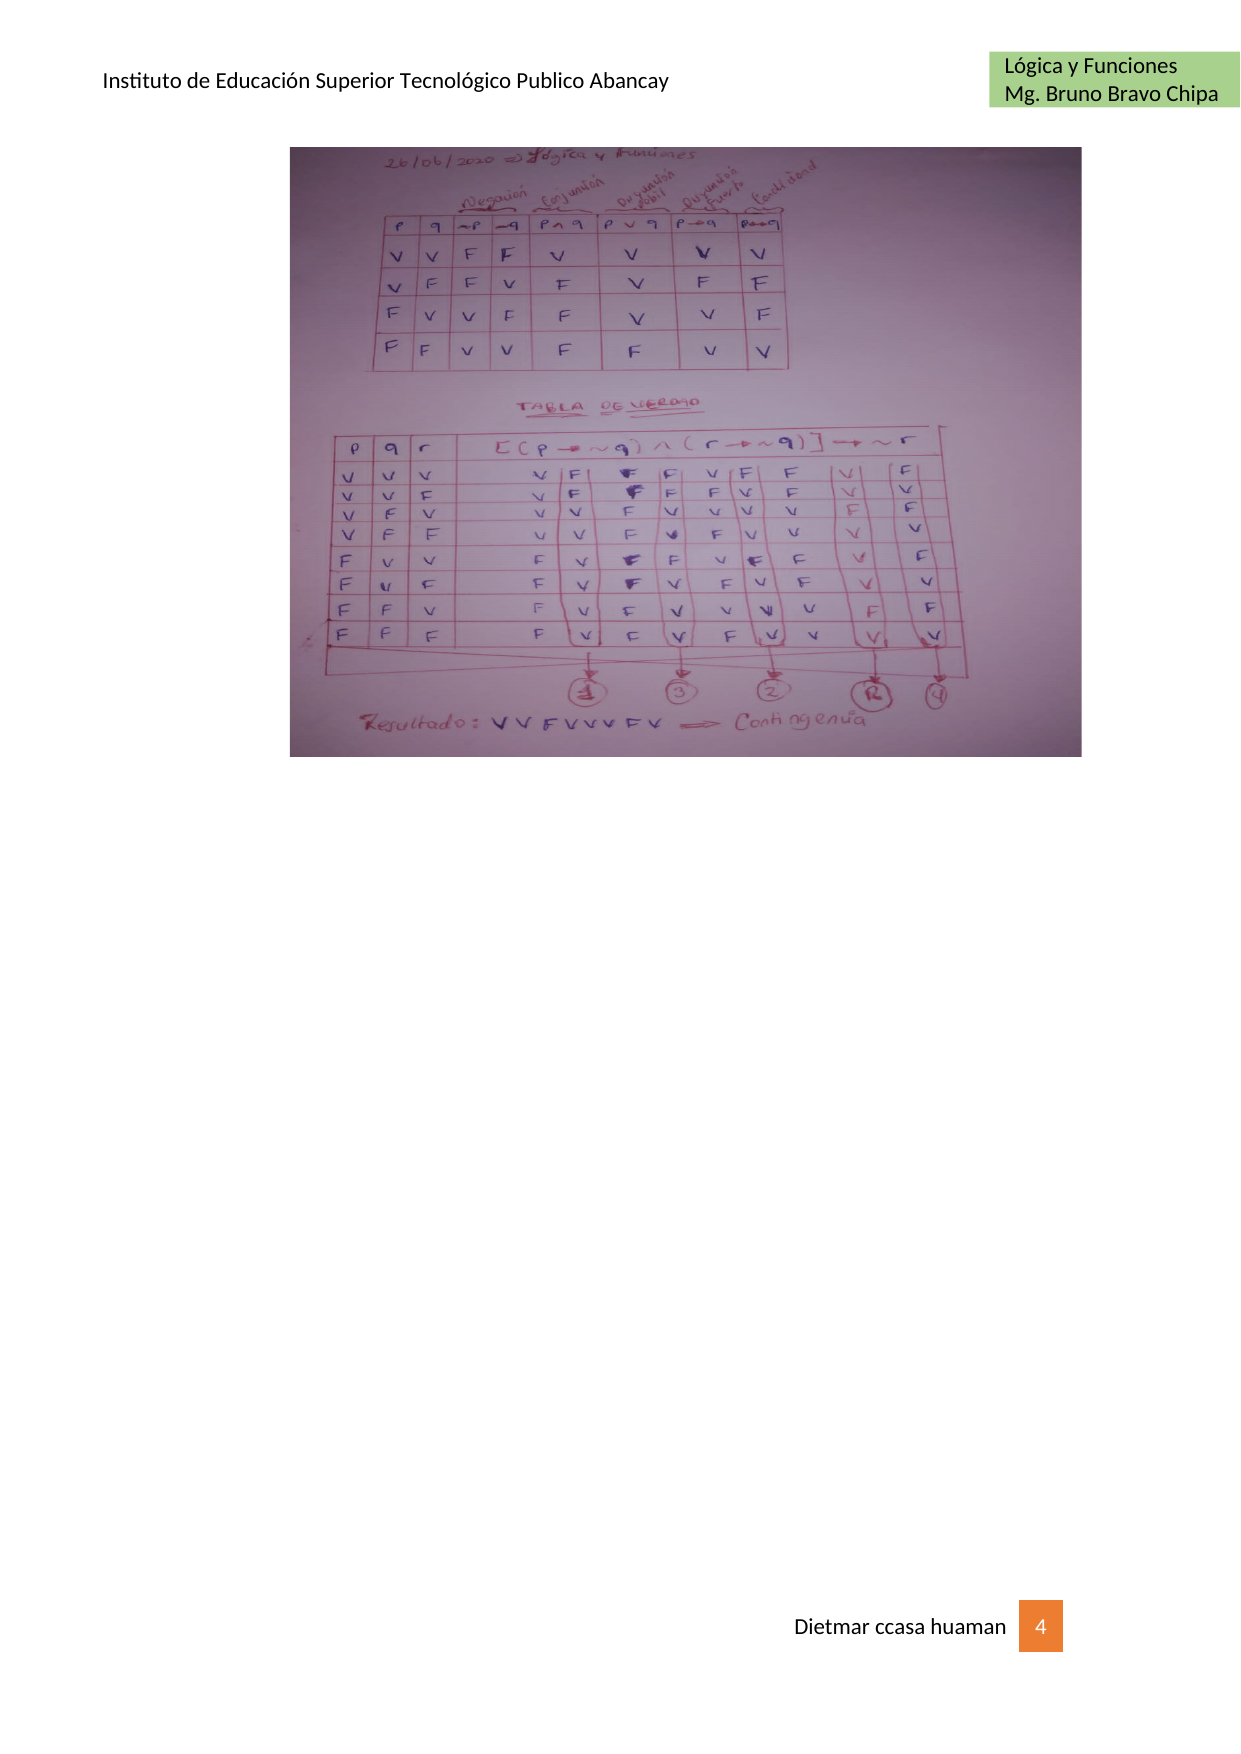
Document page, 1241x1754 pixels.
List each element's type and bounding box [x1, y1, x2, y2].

picture [289, 147, 1082, 757]
